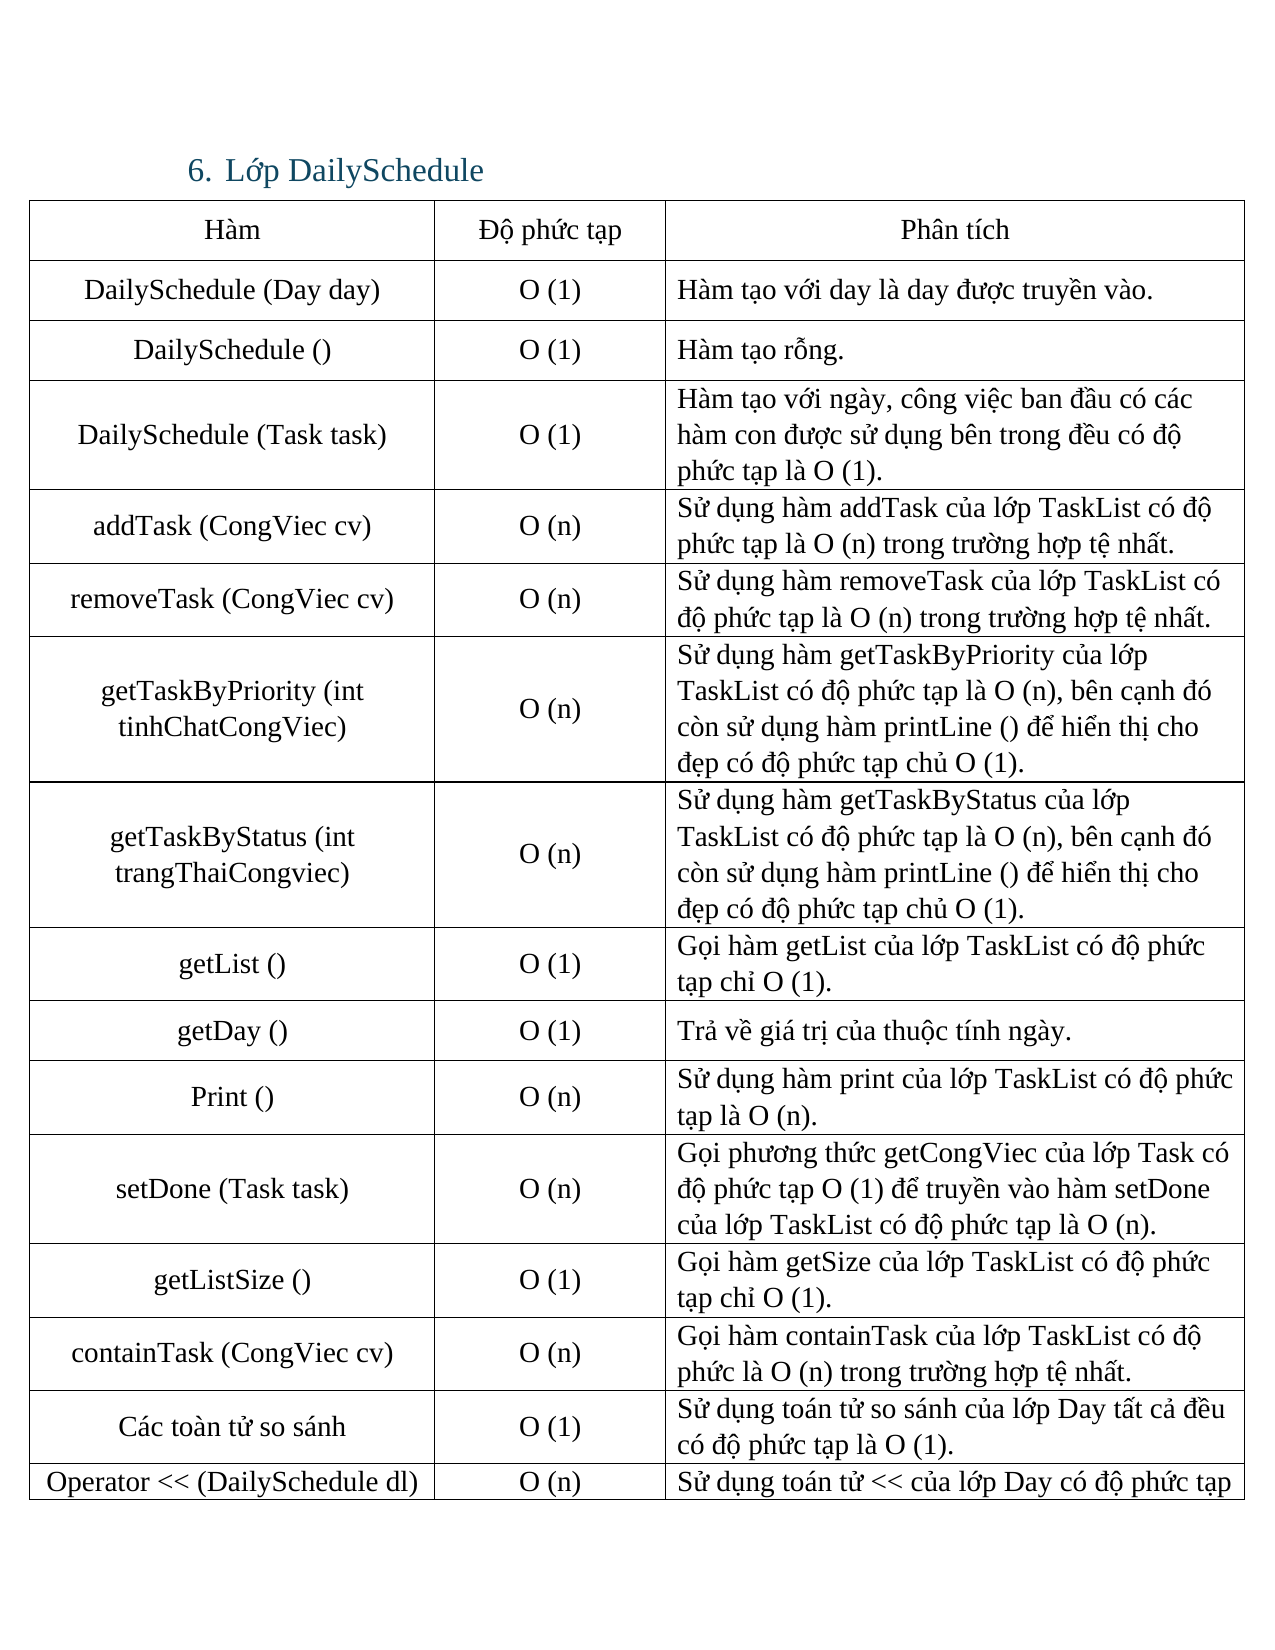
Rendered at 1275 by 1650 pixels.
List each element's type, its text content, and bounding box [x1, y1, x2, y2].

table_cell Trả về giá trị của thuộc tính ngày. [666, 1001, 1244, 1060]
table_cell O (n) [435, 564, 665, 636]
table_cell Hàm tạo với day là day được truyền vào. [666, 261, 1244, 320]
table_cell getList () [30, 928, 434, 1000]
table_cell getDay () [30, 1001, 434, 1060]
table_cell Hàm tạo rỗng. [666, 321, 1244, 380]
table_cell Gọi hàm getList của lớp TaskList có độ phức tạp chỉ O (1). [666, 928, 1244, 1000]
table_cell O (n) [435, 1318, 665, 1390]
table_cell getTaskByPriority (int tinhChatCongViec) [30, 637, 434, 781]
table_cell Hàm tạo với ngày, công việc ban đầu có các hàm con được sử dụng bên trong đều có độ phức tạp là O (1). [666, 381, 1244, 489]
table_cell DailySchedule () [30, 321, 434, 380]
table_cell Các toàn tử so sánh [30, 1391, 434, 1463]
table_cell Sử dụng hàm getTaskByPriority của lớp TaskList có độ phức tạp là O (n), bên cạnh đó còn sử dụng hàm printLine () để hiển thị cho đẹp có độ phức tạp chủ O (1). [666, 637, 1244, 781]
table_cell O (1) [435, 928, 665, 1000]
table_cell removeTask (CongViec cv) [30, 564, 434, 636]
table_cell DailySchedule (Task task) [30, 381, 434, 489]
table_header Phân tích [666, 201, 1244, 260]
table_cell containTask (CongViec cv) [30, 1318, 434, 1390]
table_cell setDone (Task task) [30, 1135, 434, 1243]
table_cell DailySchedule (Day day) [30, 261, 434, 320]
table_cell O (n) [435, 637, 665, 781]
table_cell O (1) [435, 261, 665, 320]
table_cell O (1) [435, 381, 665, 489]
table_header Độ phức tạp [435, 201, 665, 260]
table_cell Sử dụng hàm print của lớp TaskList có độ phức tạp là O (n). [666, 1061, 1244, 1134]
table_cell O (n) [435, 490, 665, 562]
table_cell O (n) [435, 1061, 665, 1134]
table_cell Gọi phương thức getCongViec của lớp Task có độ phức tạp O (1) để truyền vào hàm setDone của lớp TaskList có độ phức tạp là O (n). [666, 1135, 1244, 1243]
table_cell O (1) [435, 1391, 665, 1463]
table_cell getListSize () [30, 1244, 434, 1317]
table_cell O (1) [435, 321, 665, 380]
table_cell Sử dụng toán tử << của lớp Day có độ phức tạp là O (1) và sử dụng hàm print của lớp TaskList có độ phức tạp là O (n). [666, 1464, 1244, 1499]
table_cell O (n) [435, 783, 665, 927]
table_cell Sử dụng hàm getTaskByStatus của lớp TaskList có độ phức tạp là O (n), bên cạnh đó còn sử dụng hàm printLine () để hiển thị cho đẹp có độ phức tạp chủ O (1). [666, 783, 1244, 927]
table_cell addTask (CongViec cv) [30, 490, 434, 562]
table_cell Sử dụng hàm addTask của lớp TaskList có độ phức tạp là O (n) trong trường hợp tệ nhất. [666, 490, 1244, 562]
table_cell O (n) [435, 1135, 665, 1243]
subtitle Lớp DailySchedule [187, 150, 1125, 188]
table_cell Gọi hàm getSize của lớp TaskList có độ phức tạp chỉ O (1). [666, 1244, 1244, 1317]
table_cell O (1) [435, 1001, 665, 1060]
table_cell O (n) [435, 1464, 665, 1499]
table_cell Operator << (DailySchedule dl) [30, 1464, 434, 1499]
table_cell Print () [30, 1061, 434, 1134]
table_cell getTaskByStatus (int trangThaiCongviec) [30, 783, 434, 927]
table_cell O (1) [435, 1244, 665, 1317]
table_header Hàm [30, 201, 434, 260]
table_cell Sử dụng hàm removeTask của lớp TaskList có độ phức tạp là O (n) trong trường hợp tệ nhất. [666, 564, 1244, 636]
table_cell Gọi hàm containTask của lớp TaskList có độ phức là O (n) trong trường hợp tệ nhất. [666, 1318, 1244, 1390]
table_cell Sử dụng toán tử so sánh của lớp Day tất cả đều có độ phức tạp là O (1). [666, 1391, 1244, 1463]
